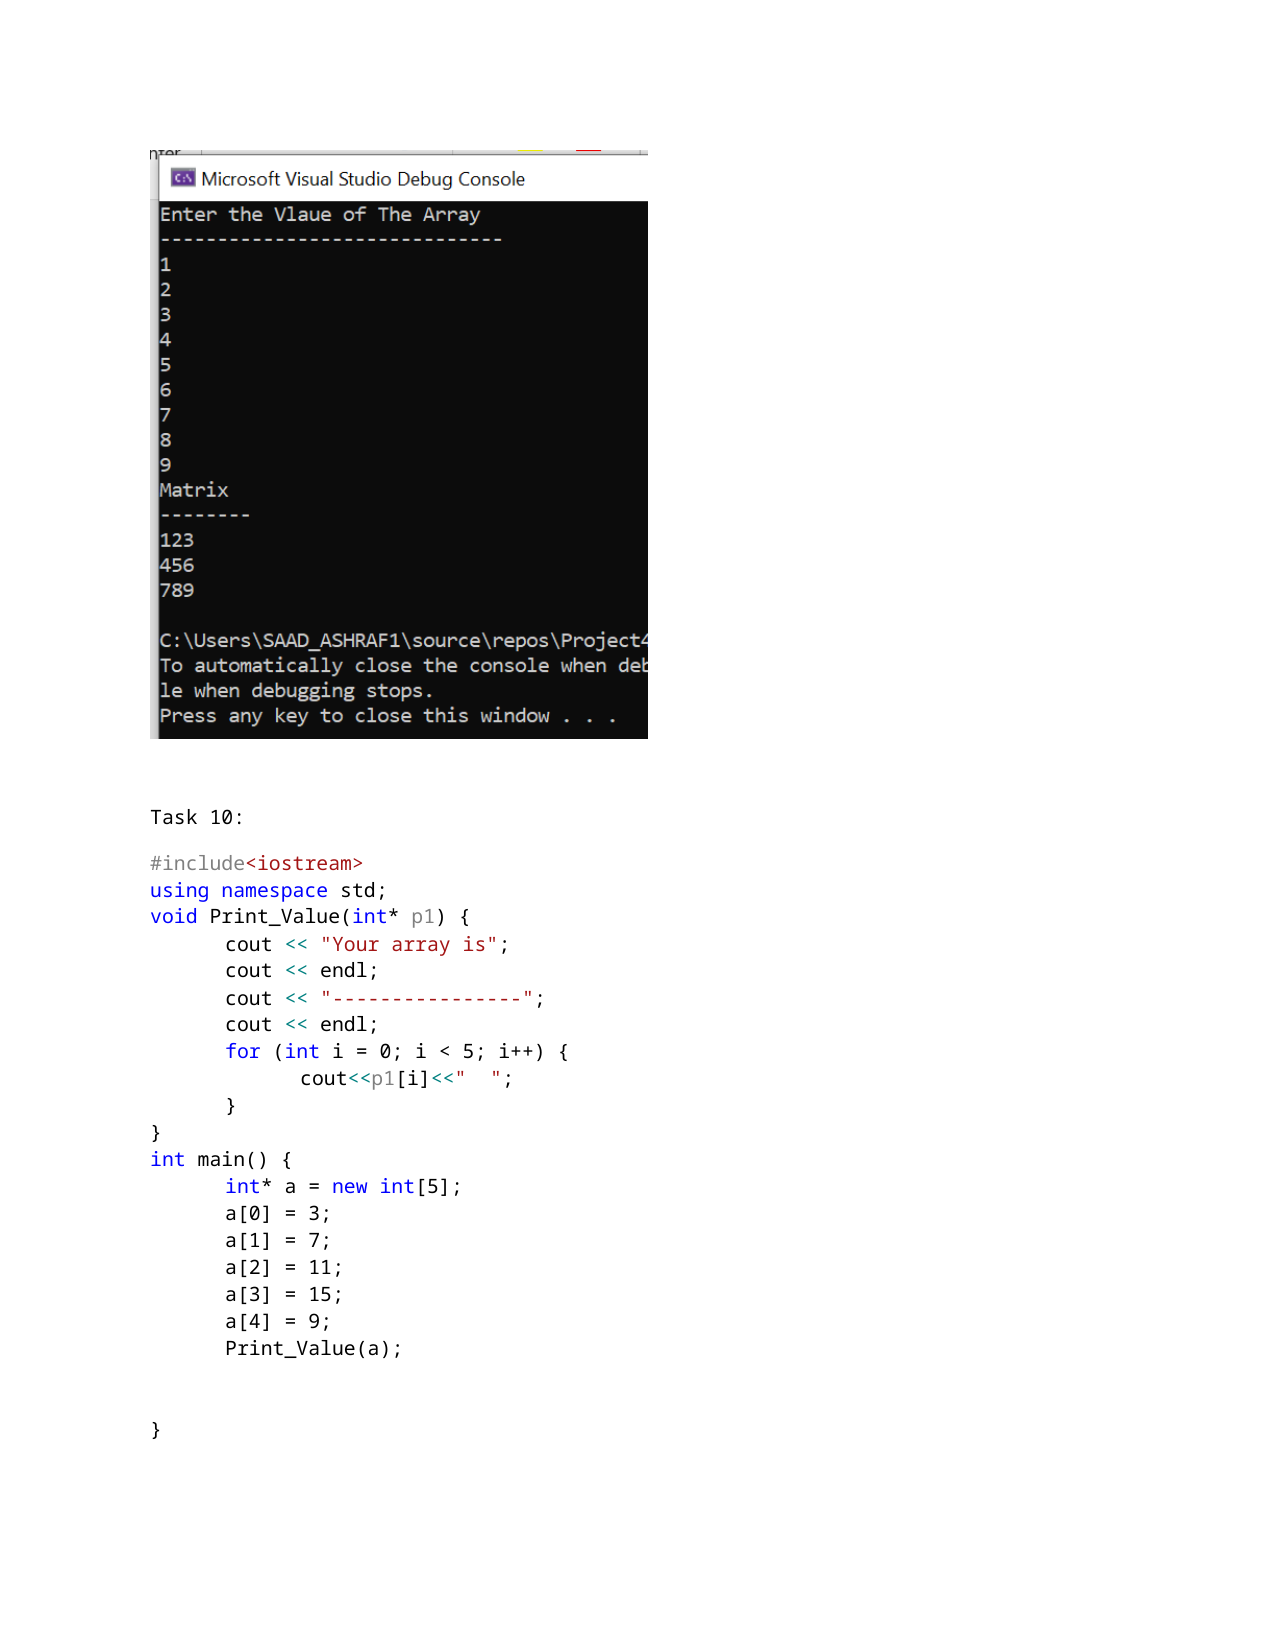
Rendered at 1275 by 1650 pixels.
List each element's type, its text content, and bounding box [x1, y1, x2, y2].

text using namespace std; [150, 876, 1125, 903]
text void Print_Value(int* p1) { [150, 903, 1125, 930]
text a[1] = 7; [150, 1227, 1125, 1253]
text } [150, 1119, 1125, 1146]
text int main() { [150, 1146, 1125, 1173]
text Print_Value(a); [150, 1334, 1125, 1361]
text a[4] = 9; [150, 1307, 1125, 1334]
text int* a = new int[5]; [150, 1173, 1125, 1199]
text cout << "----------------"; [150, 984, 1125, 1011]
text cout<<p1[i]<<" "; [150, 1065, 1125, 1092]
text cout << "Your array is"; [150, 930, 1125, 957]
text for (int i = 0; i < 5; i++) { [150, 1038, 1125, 1065]
text cout << endl; [150, 957, 1125, 984]
text a[0] = 3; [150, 1199, 1125, 1227]
text a[2] = 11; [150, 1253, 1125, 1281]
text } [150, 1092, 1125, 1119]
text Task 10: [150, 803, 1125, 830]
picture [150, 150, 648, 739]
text } [150, 1415, 1125, 1442]
text cout << endl; [150, 1011, 1125, 1038]
text a[3] = 15; [150, 1281, 1125, 1307]
text #include<iostream> [150, 849, 1125, 876]
